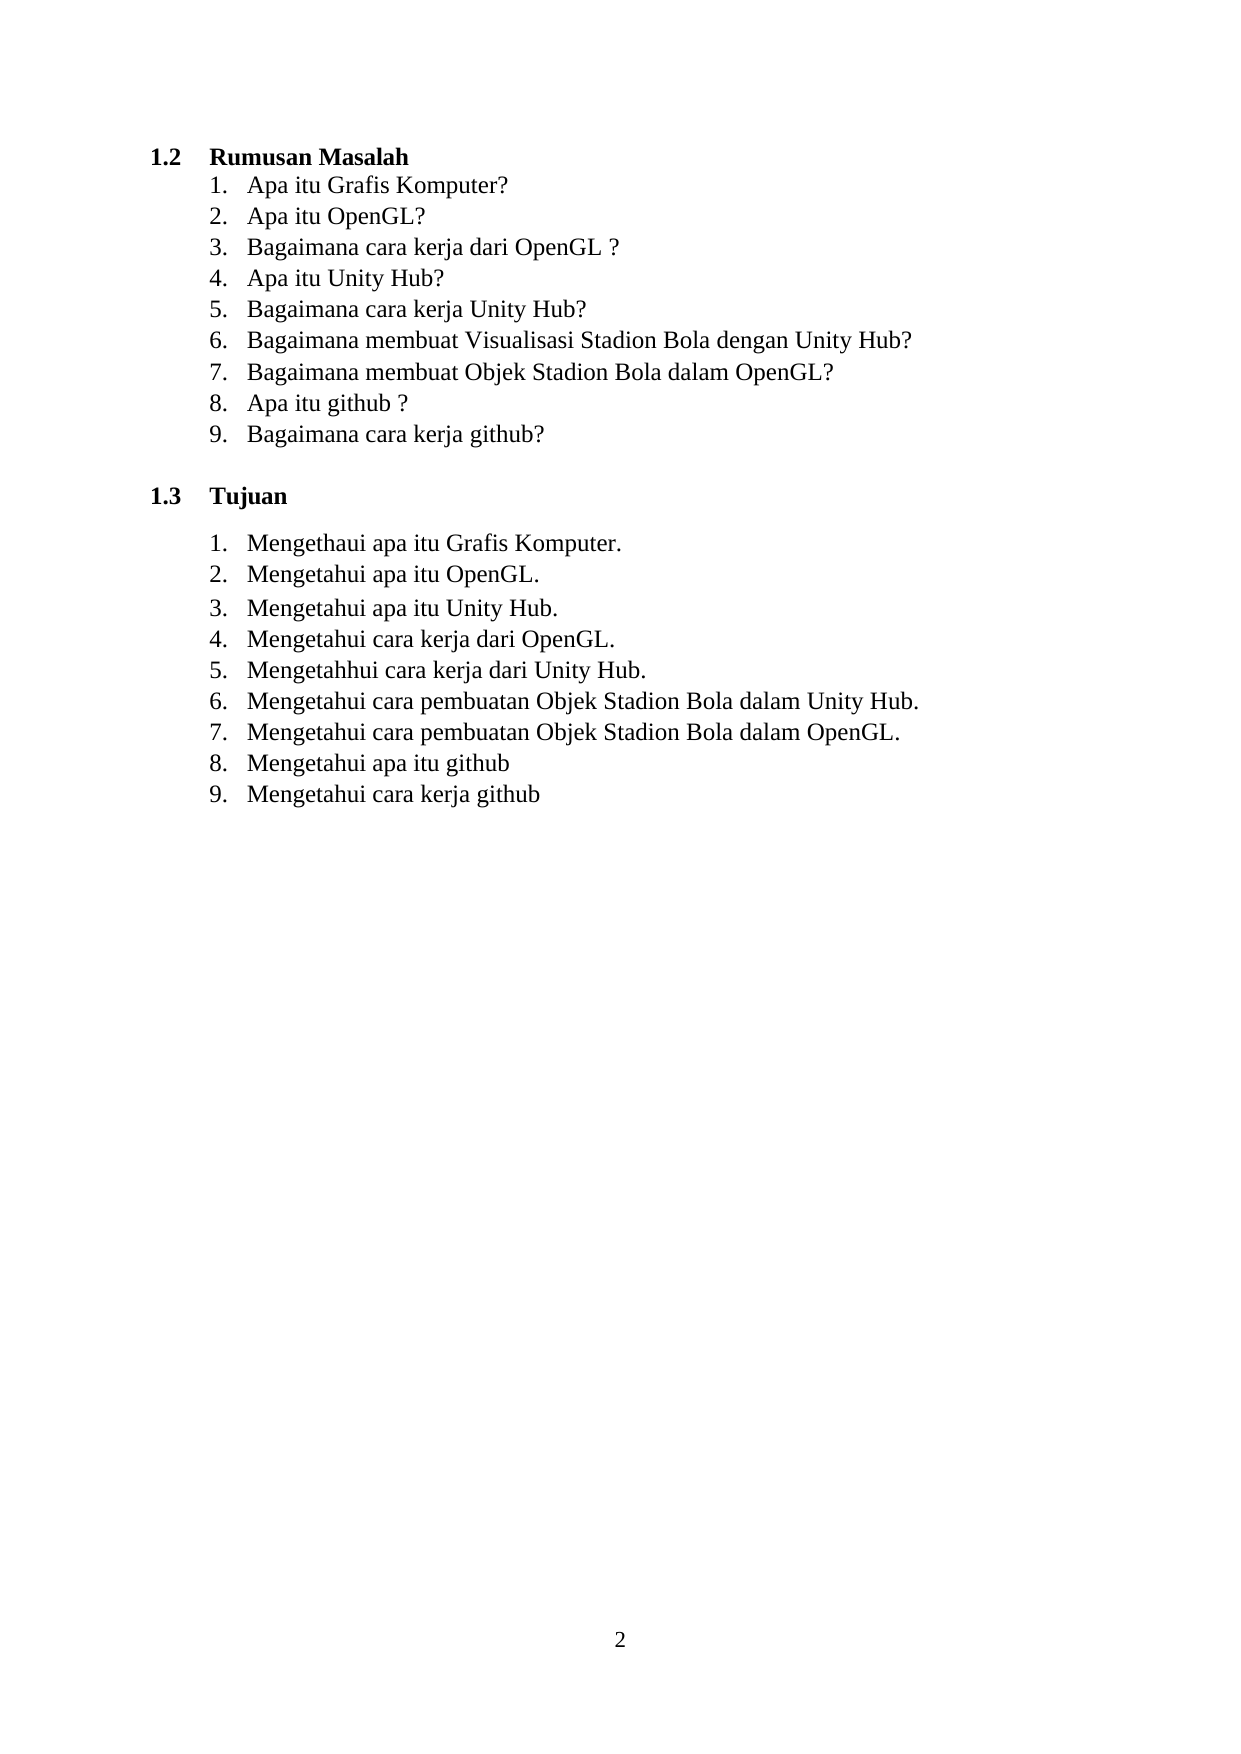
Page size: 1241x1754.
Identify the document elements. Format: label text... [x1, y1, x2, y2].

list Apa itu Unity Hub? [209, 263, 1073, 292]
subtitle Tujuan [150, 481, 1093, 509]
list Bagaimana cara kerja github? [209, 419, 1073, 447]
list Mengetahui apa itu Unity Hub. [209, 593, 1069, 622]
list Bagaimana membuat Visualisasi Stadion Bola dengan Unity Hub? [209, 326, 1073, 354]
list Mengetahui apa itu OpenGL. [209, 559, 1069, 588]
list Mengetahui cara pembuatan Objek Stadion Bola dalam OpenGL. [209, 717, 1053, 746]
list Apa itu github ? [209, 388, 1073, 416]
list Mengetahui apa itu github [209, 748, 1053, 777]
list Apa itu Grafis Komputer? [209, 170, 1093, 199]
list Bagaimana membuat Objek Stadion Bola dalam OpenGL? [209, 357, 1073, 385]
list Mengethaui apa itu Grafis Komputer. [209, 528, 1093, 557]
list Mengetahhui cara kerja dari Unity Hub. [209, 655, 1053, 684]
list Apa itu OpenGL? [209, 201, 1062, 230]
subtitle Rumusan Masalah [150, 142, 1093, 170]
list Mengetahui cara kerja github [209, 779, 1053, 808]
list Bagaimana cara kerja dari OpenGL ? [209, 232, 1073, 261]
list Mengetahui cara pembuatan Objek Stadion Bola dalam Unity Hub. [209, 686, 1053, 715]
list Mengetahui cara kerja dari OpenGL. [209, 624, 1053, 653]
list Bagaimana cara kerja Unity Hub? [209, 294, 1073, 323]
